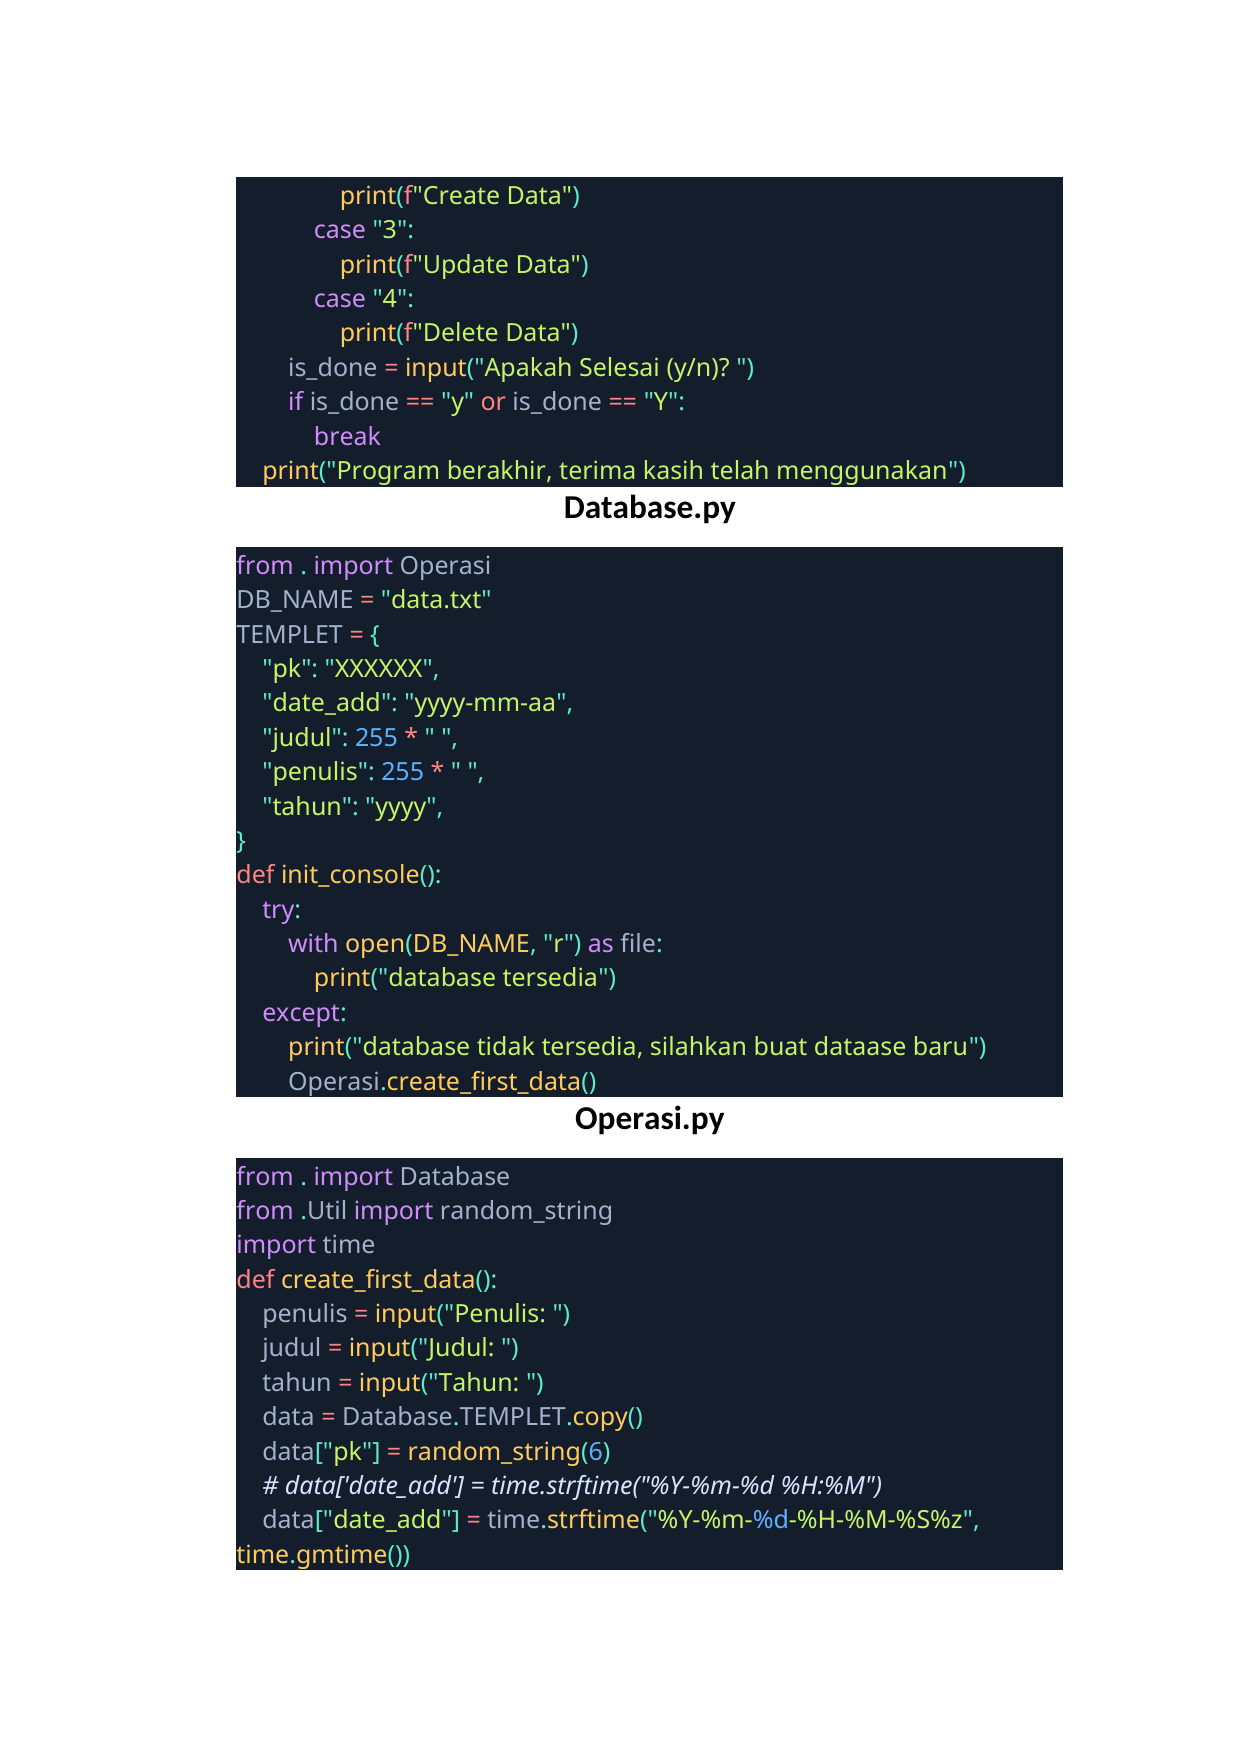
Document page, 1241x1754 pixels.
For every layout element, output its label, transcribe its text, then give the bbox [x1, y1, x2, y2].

text TEMPLET = { [236, 616, 1063, 650]
text from .Util import random_string [236, 1192, 1063, 1227]
text print("Program berakhir, terima kasih telah menggunakan") [236, 452, 1063, 487]
text judul = input("Judul: ") [236, 1330, 1063, 1364]
text case "4": [236, 280, 1063, 315]
text Operasi.py [236, 1097, 1063, 1138]
text print("database tidak tersedia, silahkan buat dataase baru") [236, 1028, 1063, 1063]
text break [236, 418, 1063, 452]
text if is_done == "y" or is_done == "Y": [236, 383, 1063, 418]
text print(f"Delete Data") [236, 315, 1063, 349]
text } [236, 822, 1063, 857]
text "date_add": "yyyy-mm-aa", [236, 685, 1063, 719]
text try: [236, 891, 1063, 925]
text DB_NAME = "data.txt" [236, 582, 1063, 616]
text Database.py [236, 487, 1063, 527]
text print(f"Update Data") [236, 246, 1063, 280]
text "pk": "XXXXXX", [236, 650, 1063, 685]
text data["pk"] = random_string(6) [236, 1433, 1063, 1467]
text data["date_add"] = time.strftime("%Y-%m-%d-%H-%M-%S%z", time.gmtime()) [236, 1502, 1063, 1570]
text with open(DB_NAME, "r") as file: [236, 925, 1063, 960]
text "penulis": 255 * " ", [236, 753, 1063, 788]
text from . import Operasi [236, 547, 1063, 582]
text from . import Database [236, 1158, 1063, 1192]
text print(f"Create Data") [236, 177, 1063, 212]
text import time [236, 1227, 1063, 1261]
text print("database tersedia") [236, 960, 1063, 994]
text tahun = input("Tahun: ") [236, 1364, 1063, 1398]
text is_done = input("Apakah Selesai (y/n)? ") [236, 349, 1063, 383]
text # data['date_add'] = time.strftime("%Y-%m-%d %H:%M") [236, 1467, 1063, 1502]
text "tahun": "yyyy", [236, 788, 1063, 822]
text def init_console(): [236, 857, 1063, 891]
text penulis = input("Penulis: ") [236, 1295, 1063, 1330]
text Operasi.create_first_data() [236, 1063, 1063, 1097]
text case "3": [236, 212, 1063, 246]
text data = Database.TEMPLET.copy() [236, 1398, 1063, 1433]
text "judul": 255 * " ", [236, 719, 1063, 753]
text def create_first_data(): [236, 1261, 1063, 1295]
text except: [236, 994, 1063, 1028]
